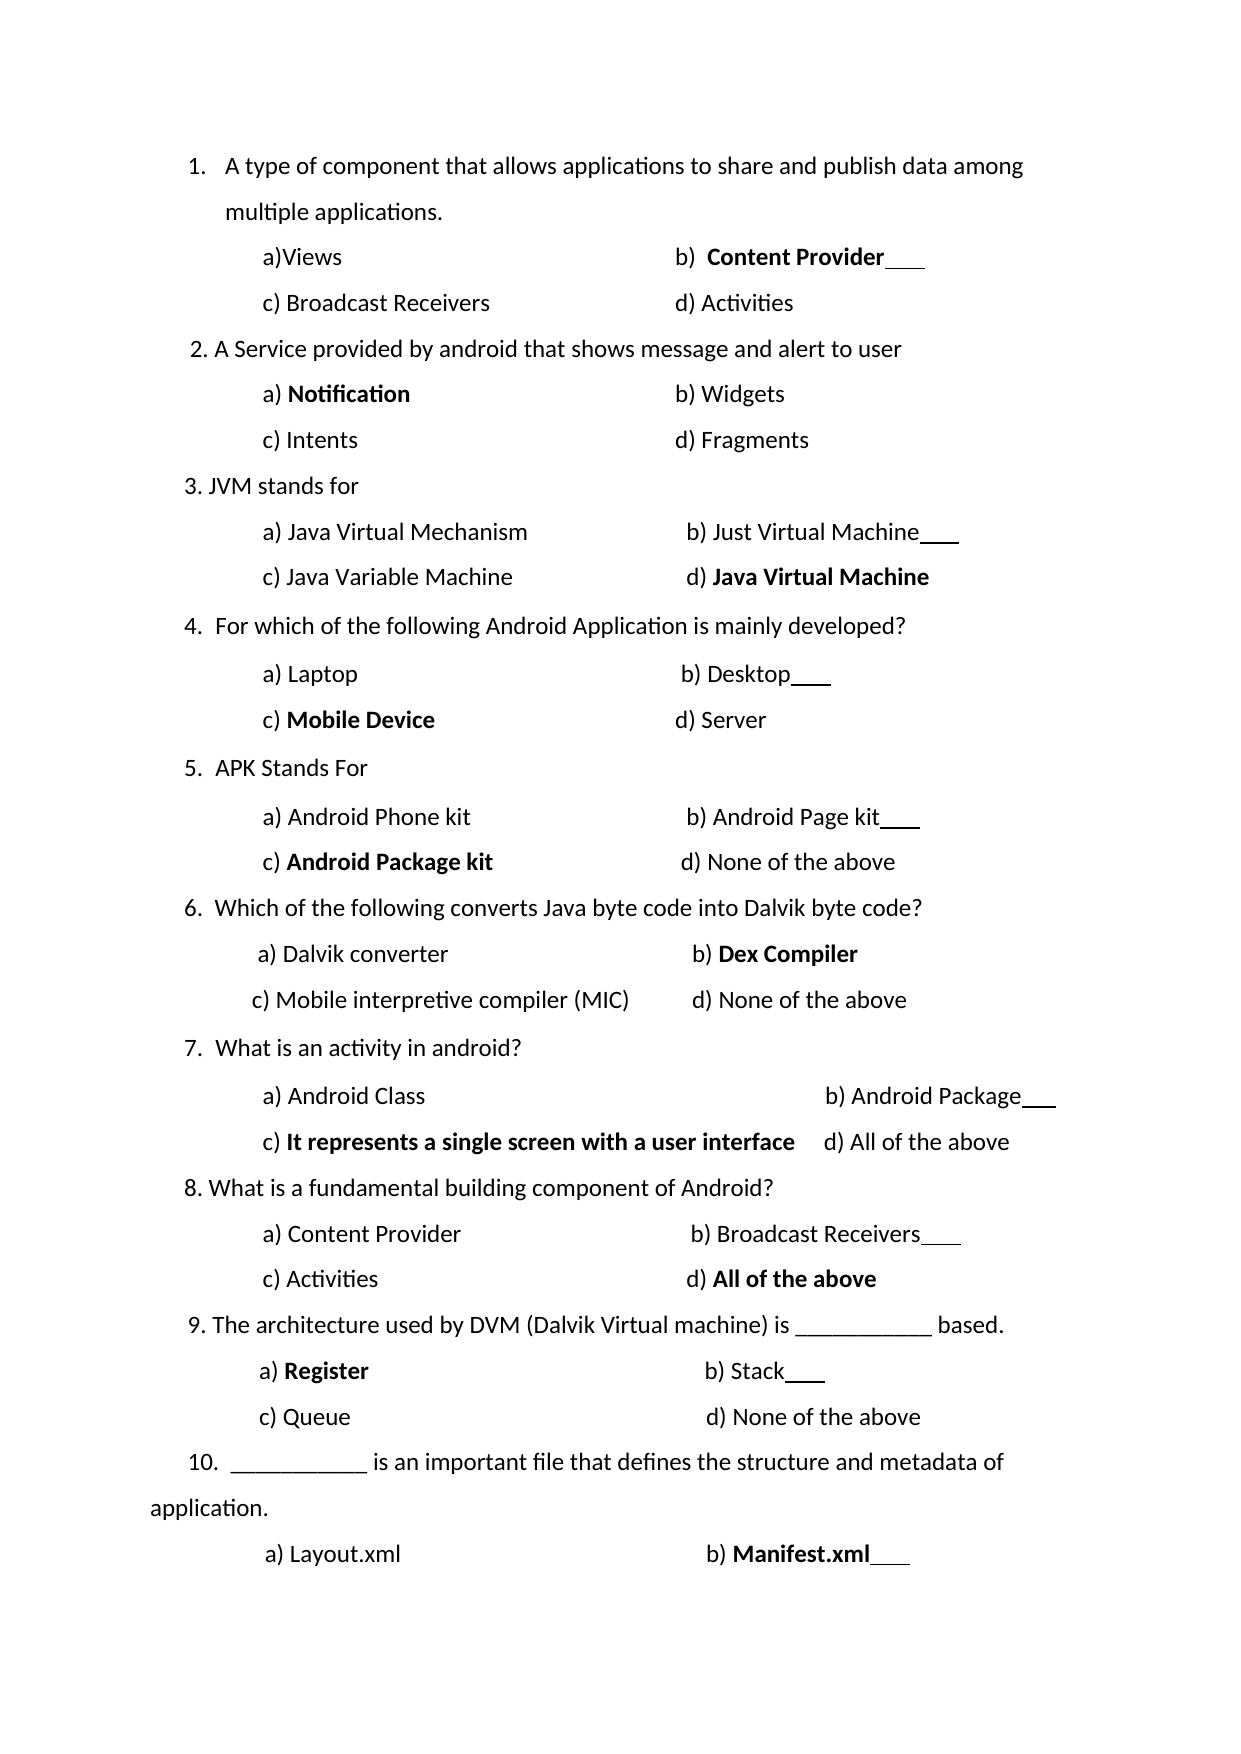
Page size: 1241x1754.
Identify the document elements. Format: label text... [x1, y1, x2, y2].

list c) It represents a single screen with a user interface d) All of the above [262, 1126, 1090, 1157]
text 2. A Service provided by android that shows message and alert to user [150, 333, 1090, 363]
subtitle 10. ___________ is an important file that defines the structure and metadata of application. [150, 1446, 1090, 1523]
text 8. What is a fundamental building component of Android? [150, 1172, 1090, 1202]
list a)Views b) Content Provider [262, 241, 1090, 272]
text 6. Which of the following converts Java byte code into Dalvik byte code? [150, 892, 1090, 923]
text a) Layout.xml b) Manifest.xml [150, 1538, 1090, 1568]
text a) Content Provider b) Broadcast Receivers [187, 1218, 1090, 1248]
text 7. What is an activity in android? [150, 1029, 1090, 1063]
list a) Notification b) Widgets [262, 379, 1090, 409]
text c) Mobile interpretive compiler (MIC) d) None of the above [150, 984, 1090, 1014]
subtitle 9. The architecture used by DVM (Dalvik Virtual machine) is ___________ based. [150, 1309, 1090, 1340]
text a) Dalvik converter b) Dex Compiler [150, 938, 1090, 968]
list c) Mobile Device d) Server [262, 704, 1090, 734]
text 5. APK Stands For [215, 750, 1090, 784]
list c) Activities d) All of the above [262, 1263, 1090, 1294]
list c) Broadcast Receivers d) Activities [262, 287, 1090, 318]
list c) Java Variable Machine d) Java Virtual Machine [262, 562, 1090, 592]
list c) Android Package kit d) None of the above [262, 847, 1090, 877]
list c) Intents d) Fragments [262, 424, 1090, 455]
text a) Register b) Stack [150, 1355, 1090, 1385]
list a) Android Phone kit b) Android Page kit [262, 801, 1090, 831]
list a) Android Class b) Android Package [262, 1081, 1090, 1111]
list a) Laptop b) Desktop [262, 658, 1090, 689]
list a) Java Virtual Mechanism b) Just Virtual Machine [262, 516, 1090, 546]
list A type of component that allows applications to share and publish data among multiple applications. [187, 150, 1090, 226]
text 3. JVM stands for [150, 470, 1090, 501]
text 5. APK Stands For [150, 750, 209, 784]
text c) Queue d) None of the above [150, 1401, 1090, 1431]
text 4. For which of the following Android Application is mainly developed? [215, 607, 1090, 641]
